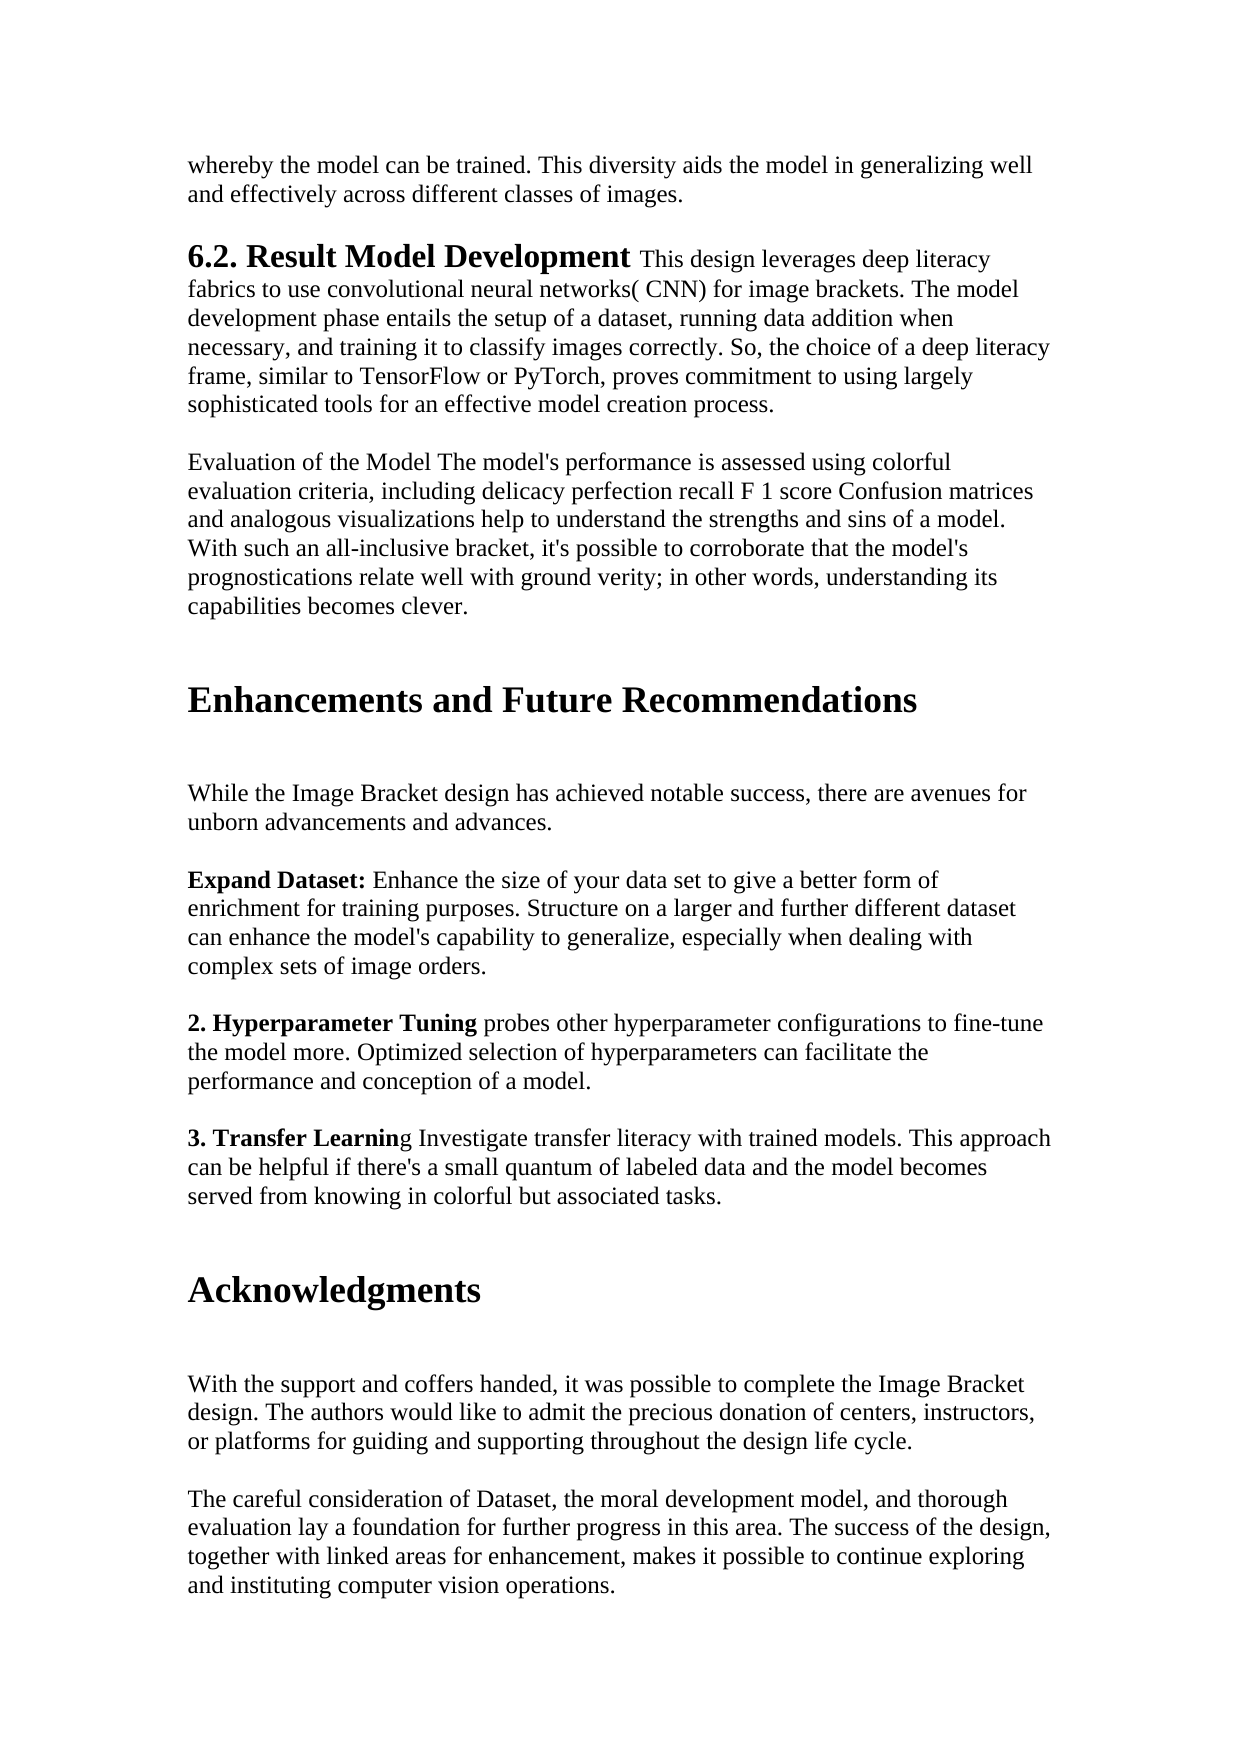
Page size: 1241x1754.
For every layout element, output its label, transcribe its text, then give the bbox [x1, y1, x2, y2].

subtitle Enhancements and Future Recommendations [187, 677, 1053, 721]
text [187, 150, 1053, 207]
text 2. Hyperparameter Tuning probes other hyperparameter configurations to fine-tune the model more. Optimized selection of hyperparameters can facilitate the performance and conception of a model. [187, 1008, 1053, 1095]
subtitle Acknowledgments [187, 1268, 1053, 1311]
text While the Image Bracket design has achieved notable success, there are avenues for unborn advancements and advances. [187, 778, 1053, 836]
text Expand Dataset: Enhance the size of your data set to give a better form of enrichment for training purposes. Structure on a larger and further different dataset can enhance the model's capability to generalize, especially when dealing with complex sets of image orders. [187, 865, 1053, 980]
text With the support and coffers handed, it was possible to complete the Image Bracket design. The authors would like to admit the precious donation of centers, instructors, or platforms for guiding and supporting throughout the design life cycle. [187, 1369, 1053, 1455]
text 3. Transfer Learning Investigate transfer literacy with trained models. This approach can be helpful if there's a small quantum of labeled data and the model becomes served from knowing in colorful but associated tasks. [187, 1123, 1053, 1210]
text The careful consideration of Dataset, the moral development model, and thorough evaluation lay a foundation for further progress in this area. The success of the design, together with linked areas for enhancement, makes it possible to continue exploring and instituting computer vision operations. [187, 1484, 1053, 1599]
text Evaluation of the Model The model's performance is assessed using colorful evaluation criteria, including delicacy perfection recall F 1 score Confusion matrices and analogous visualizations help to understand the strengths and sins of a model. With such an all-inclusive bracket, it's possible to corroborate that the model's prognostications relate well with ground verity; in other words, understanding its capabilities becomes clever. [187, 447, 1053, 619]
text 6.2. Result Model Development This design leverages deep literacy fabrics to use convolutional neural networks( CNN) for image brackets. The model development phase entails the setup of a dataset, running data addition when necessary, and training it to classify images correctly. So, the choice of a deep literacy frame, similar to TensorFlow or PyTorch, proves commitment to using largely sophisticated tools for an effective model creation process. [187, 236, 1053, 418]
